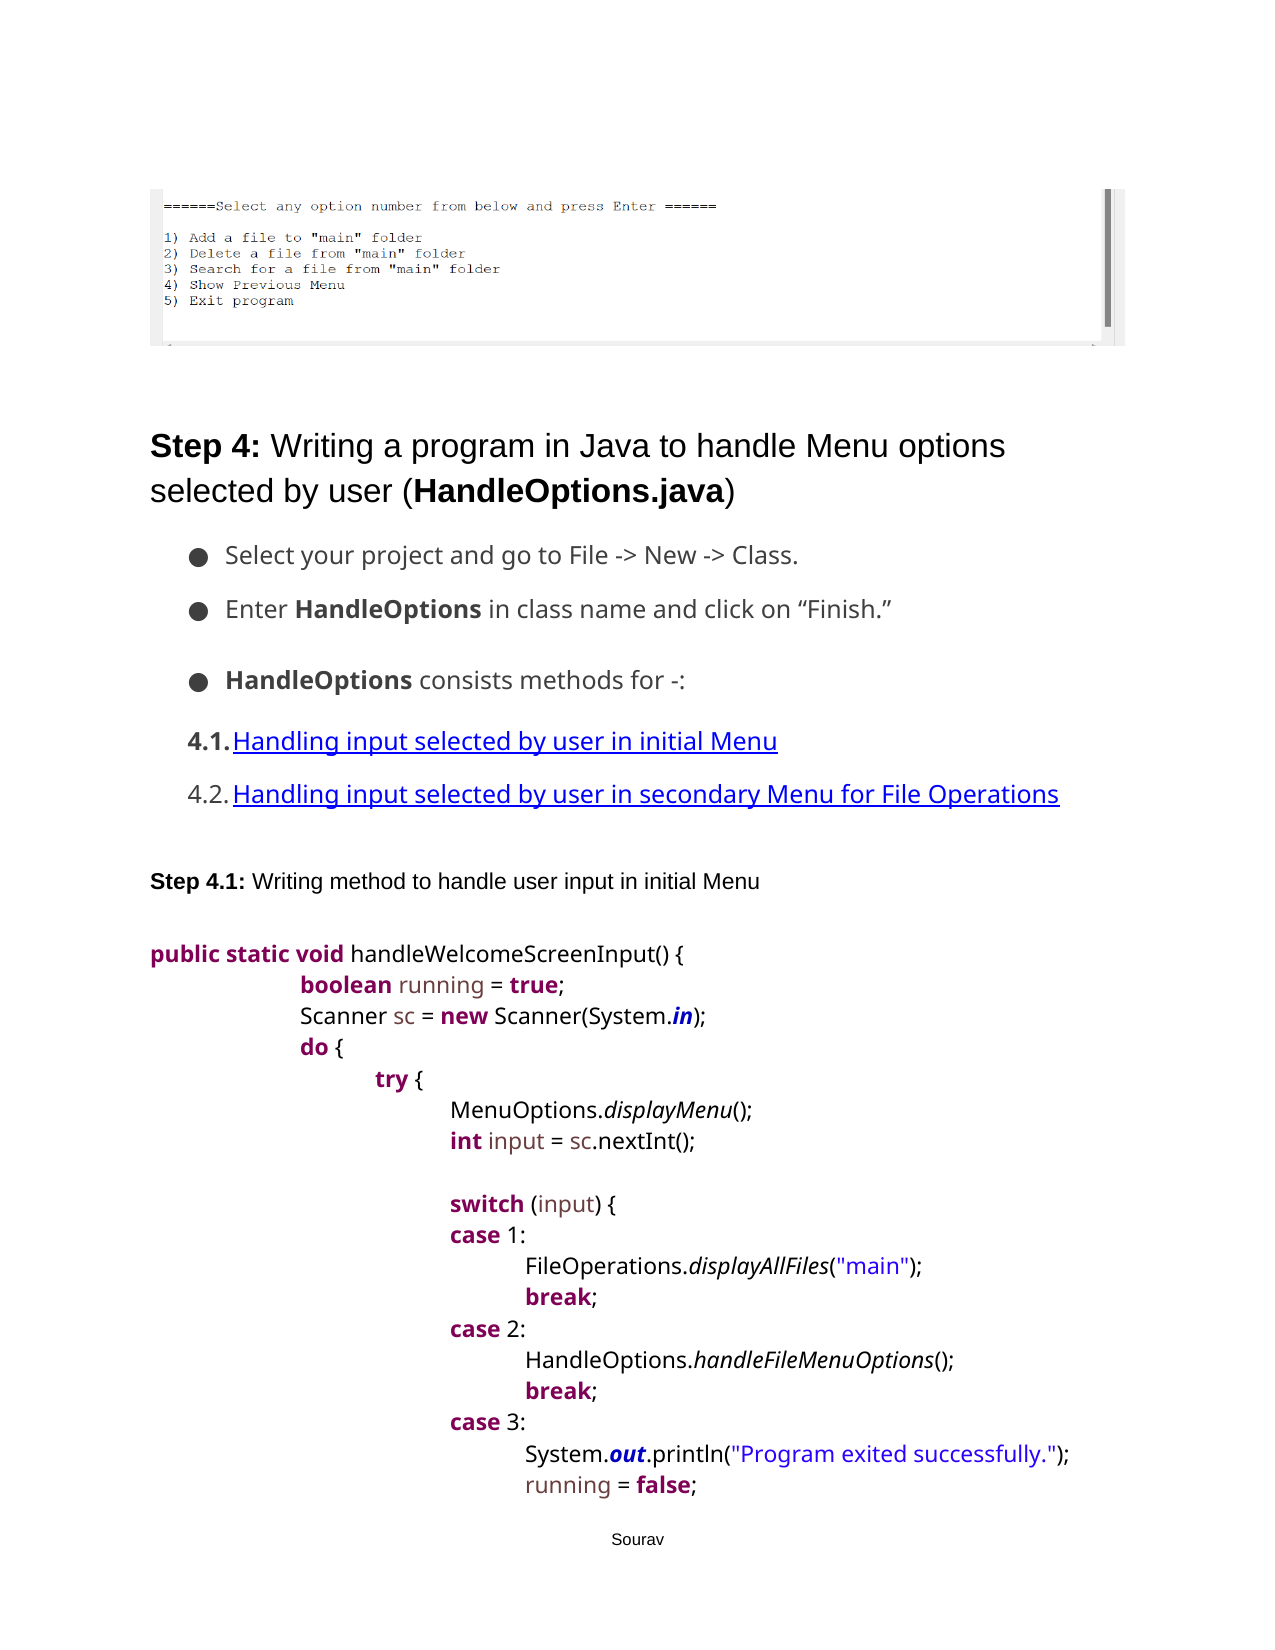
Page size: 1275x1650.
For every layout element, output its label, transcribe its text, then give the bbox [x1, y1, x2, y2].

subtitle Step 4: Writing a program in Java to handle Menu options selected by user (HandleOptions.java) [150, 427, 1125, 509]
text case 2: [150, 1312, 1125, 1344]
text try { [150, 1062, 1125, 1094]
text public static void handleWelcomeScreenInput() { [150, 937, 1125, 969]
text running = false; [150, 1469, 1125, 1500]
text break; [150, 1281, 1125, 1312]
list HandleOptions consists methods for -: [187, 653, 1125, 704]
text break; [150, 1375, 1125, 1406]
text Step 4.1: Writing method to handle user input in initial Menu [150, 868, 1125, 894]
list Handling input selected by user in secondary Menu for File Operations [187, 776, 1125, 810]
text MenuOptions.displayMenu(); [150, 1094, 1125, 1125]
text Scanner sc = new Scanner(System.in); [150, 1000, 1125, 1031]
text int input = sc.nextInt(); [150, 1125, 1125, 1156]
list Select your project and go to File -> New -> Class. [187, 527, 1125, 579]
text do { [150, 1031, 1125, 1062]
text System.out.println("Program exited successfully."); [150, 1437, 1125, 1469]
text FileOperations.displayAllFiles("main"); [150, 1250, 1125, 1281]
text HandleOptions.handleFileMenuOptions(); [150, 1344, 1125, 1375]
list Handling input selected by user in initial Menu [187, 723, 1125, 758]
list Enter HandleOptions in class name and click on “Finish.” [187, 582, 1125, 633]
text case 3: [150, 1406, 1125, 1437]
picture [150, 189, 1125, 346]
text switch (input) { [150, 1187, 1125, 1219]
text case 1: [150, 1219, 1125, 1250]
text boolean running = true; [150, 969, 1125, 1000]
